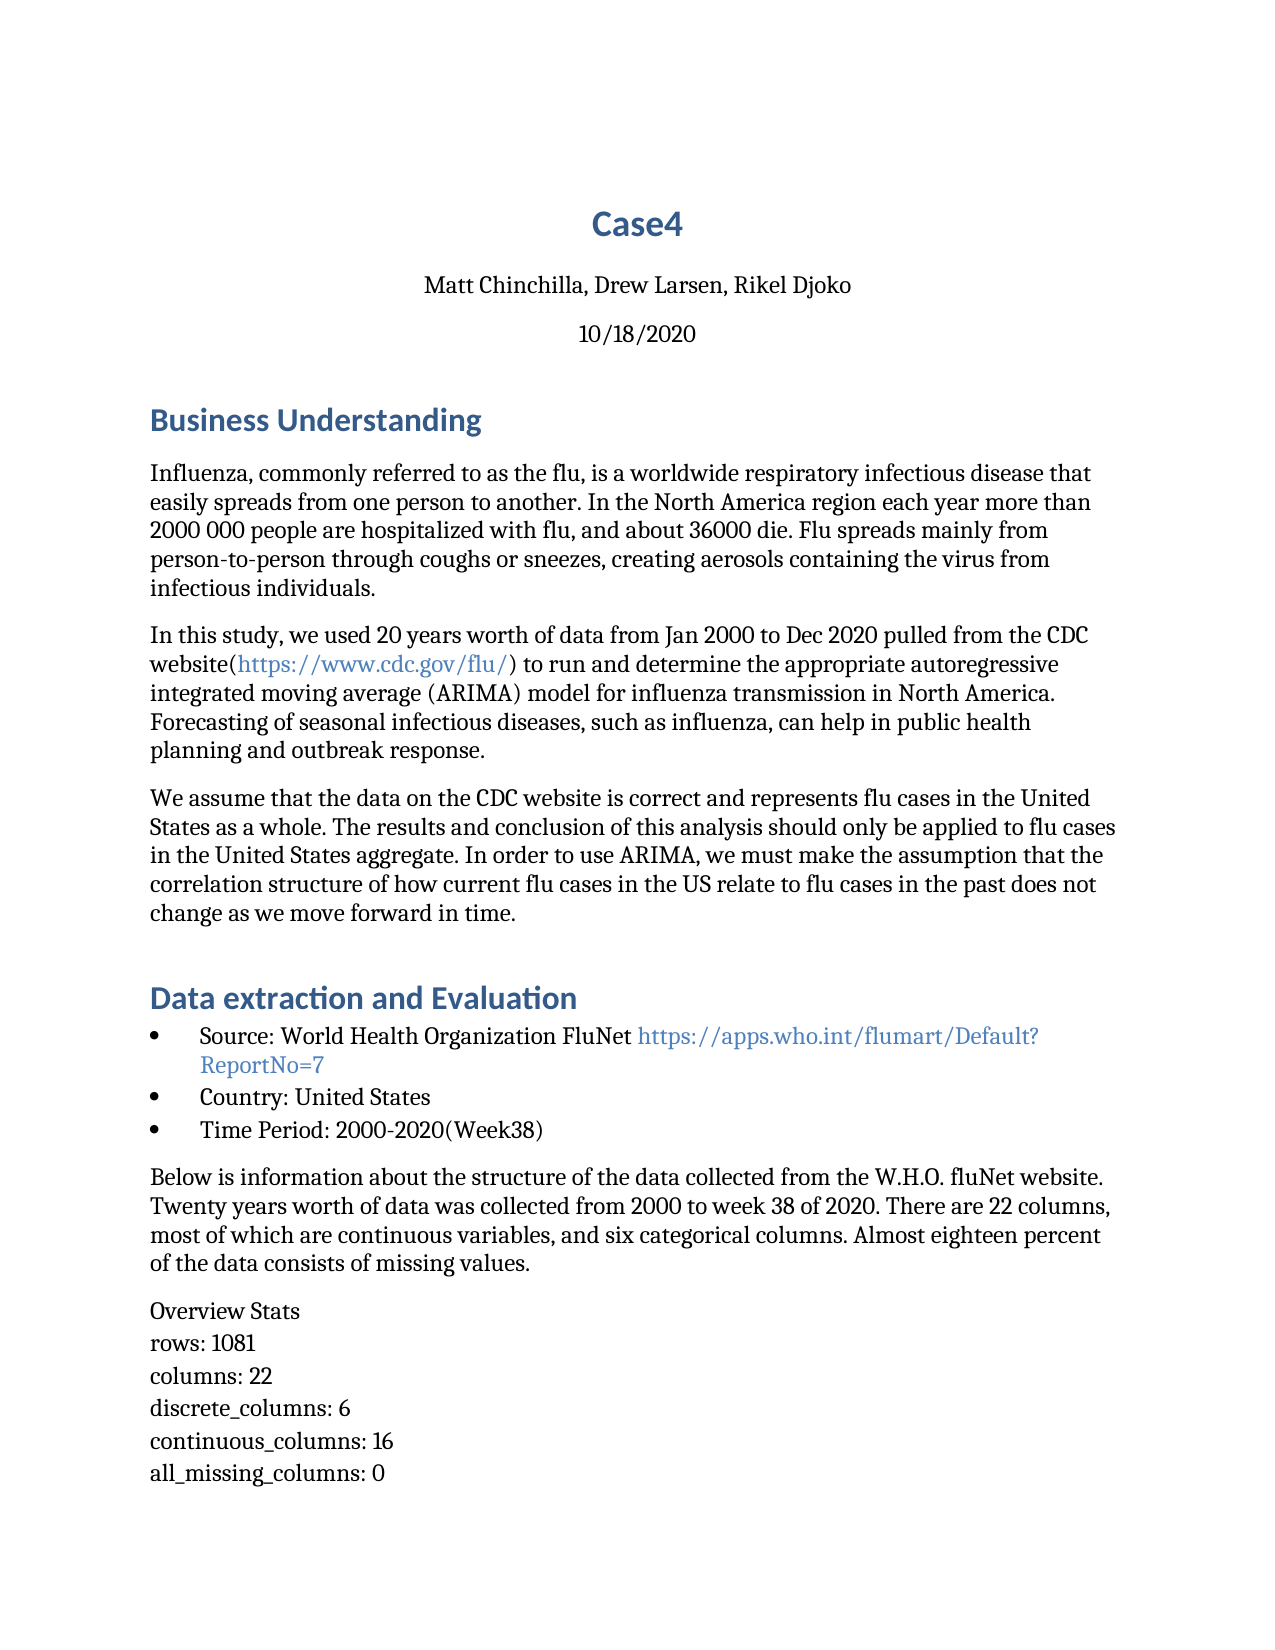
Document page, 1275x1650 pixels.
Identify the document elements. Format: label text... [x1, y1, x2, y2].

text Influenza, commonly referred to as the flu, is a worldwide respiratory infectious disease that easily spreads from one person to another. In the North America region each year more than 2000 000 people are hospitalized with flu, and about 36000 die. Flu spreads mainly from person-to-person through coughs or sneezes, creating aerosols containing the virus from infectious individuals. [150, 459, 1125, 602]
text Below is information about the structure of the data collected from the W.H.O. fluNet website. Twenty years worth of data was collected from 2000 to week 38 of 2020. There are 22 columns, most of which are continuous variables, and six categorical columns. Almost eighteen percent of the data consists of missing values. [150, 1163, 1125, 1278]
subtitle Business Understanding [150, 399, 1125, 440]
list Country: United States [150, 1083, 1125, 1112]
text discrete_columns: 6 [150, 1394, 1125, 1423]
text continuous_columns: 16 [150, 1427, 1125, 1456]
text Overview Stats [150, 1297, 1125, 1326]
text We assume that the data on the CDC website is correct and represents flu cases in the United States as a whole. The results and conclusion of this analysis should only be applied to flu cases in the United States aggregate. In order to use ARIMA, we must make the assumption that the correlation structure of how current flu cases in the US relate to flu cases in the past does not change as we move forward in time. [150, 784, 1125, 927]
text all_missing_columns: 0 [150, 1459, 1125, 1488]
title Case4 [150, 200, 1125, 246]
text Matt Chinchilla, Drew Larsen, Rikel Djoko [150, 271, 1125, 299]
text rows: 1081 [150, 1329, 1125, 1358]
list Time Period: 2000-2020(Week38) [150, 1116, 1125, 1144]
text 10/18/2020 [150, 320, 1125, 349]
text columns: 22 [150, 1362, 1125, 1391]
list Source: World Health Organization FluNet https://apps.who.int/flumart/Default?ReportNo=7 [150, 1022, 1125, 1079]
text In this study, we used 20 years worth of data from Jan 2000 to Dec 2020 pulled from the CDC website(https://www.cdc.gov/flu/) to run and determine the appropriate autoregressive integrated moving average (ARIMA) model for influenza transmission in North America. Forecasting of seasonal infectious diseases, such as influenza, can help in public health planning and outbreak response. [150, 621, 1125, 765]
subtitle Data extraction and Evaluation [150, 977, 1125, 1018]
